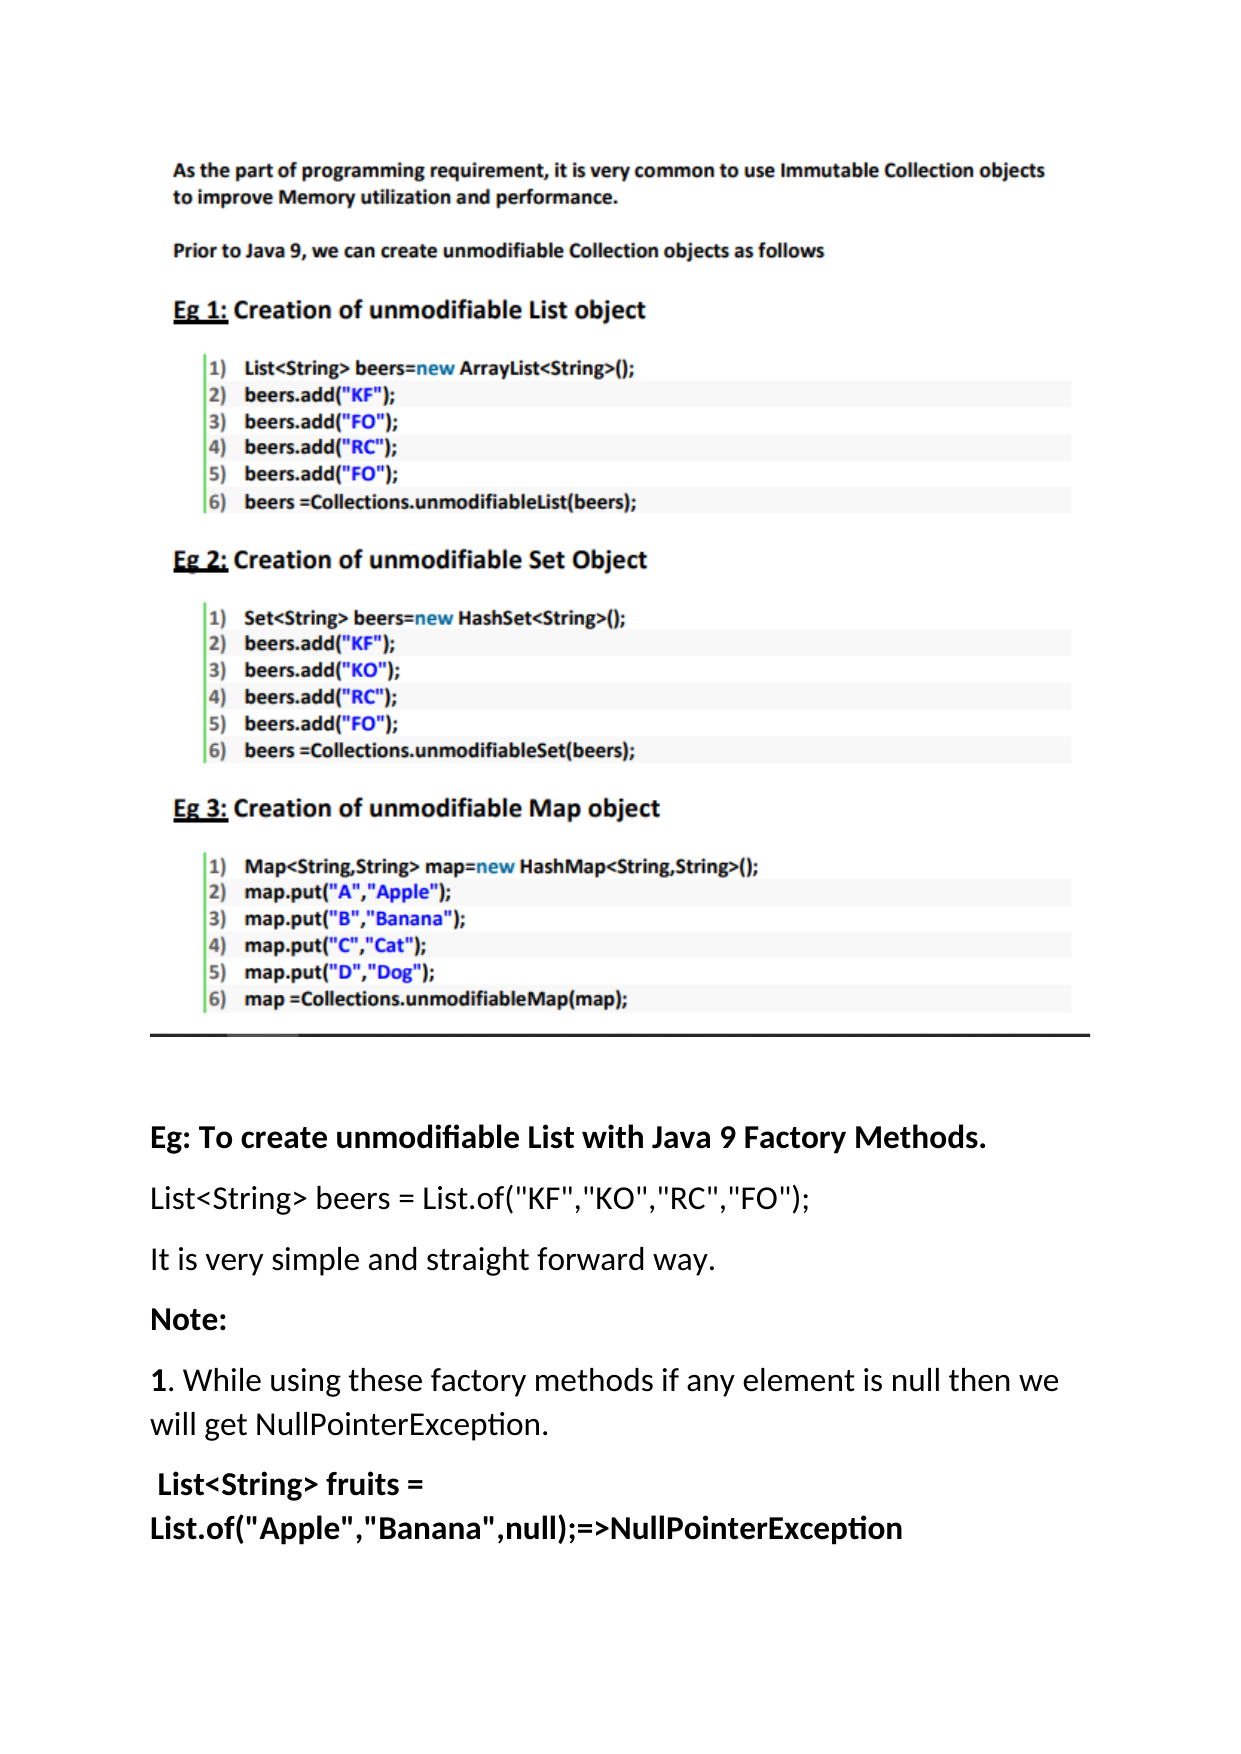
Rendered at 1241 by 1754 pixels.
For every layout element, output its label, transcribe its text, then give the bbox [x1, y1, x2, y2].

text 1. While using these factory methods if any element is null then we will get NullPointerException. [150, 1359, 1090, 1443]
picture [150, 150, 1091, 1037]
text It is very simple and straight forward way. [150, 1237, 1090, 1278]
text Note: [150, 1298, 1090, 1339]
text List<String> beers = List.of("KF","KO","RC","FO"); [150, 1177, 1090, 1218]
text List<String> fruits = List.of("Apple","Banana",null);=>NullPointerException [150, 1463, 1090, 1548]
text Eg: To create unmodifiable List with Java 9 Factory Methods. [150, 1116, 1090, 1157]
